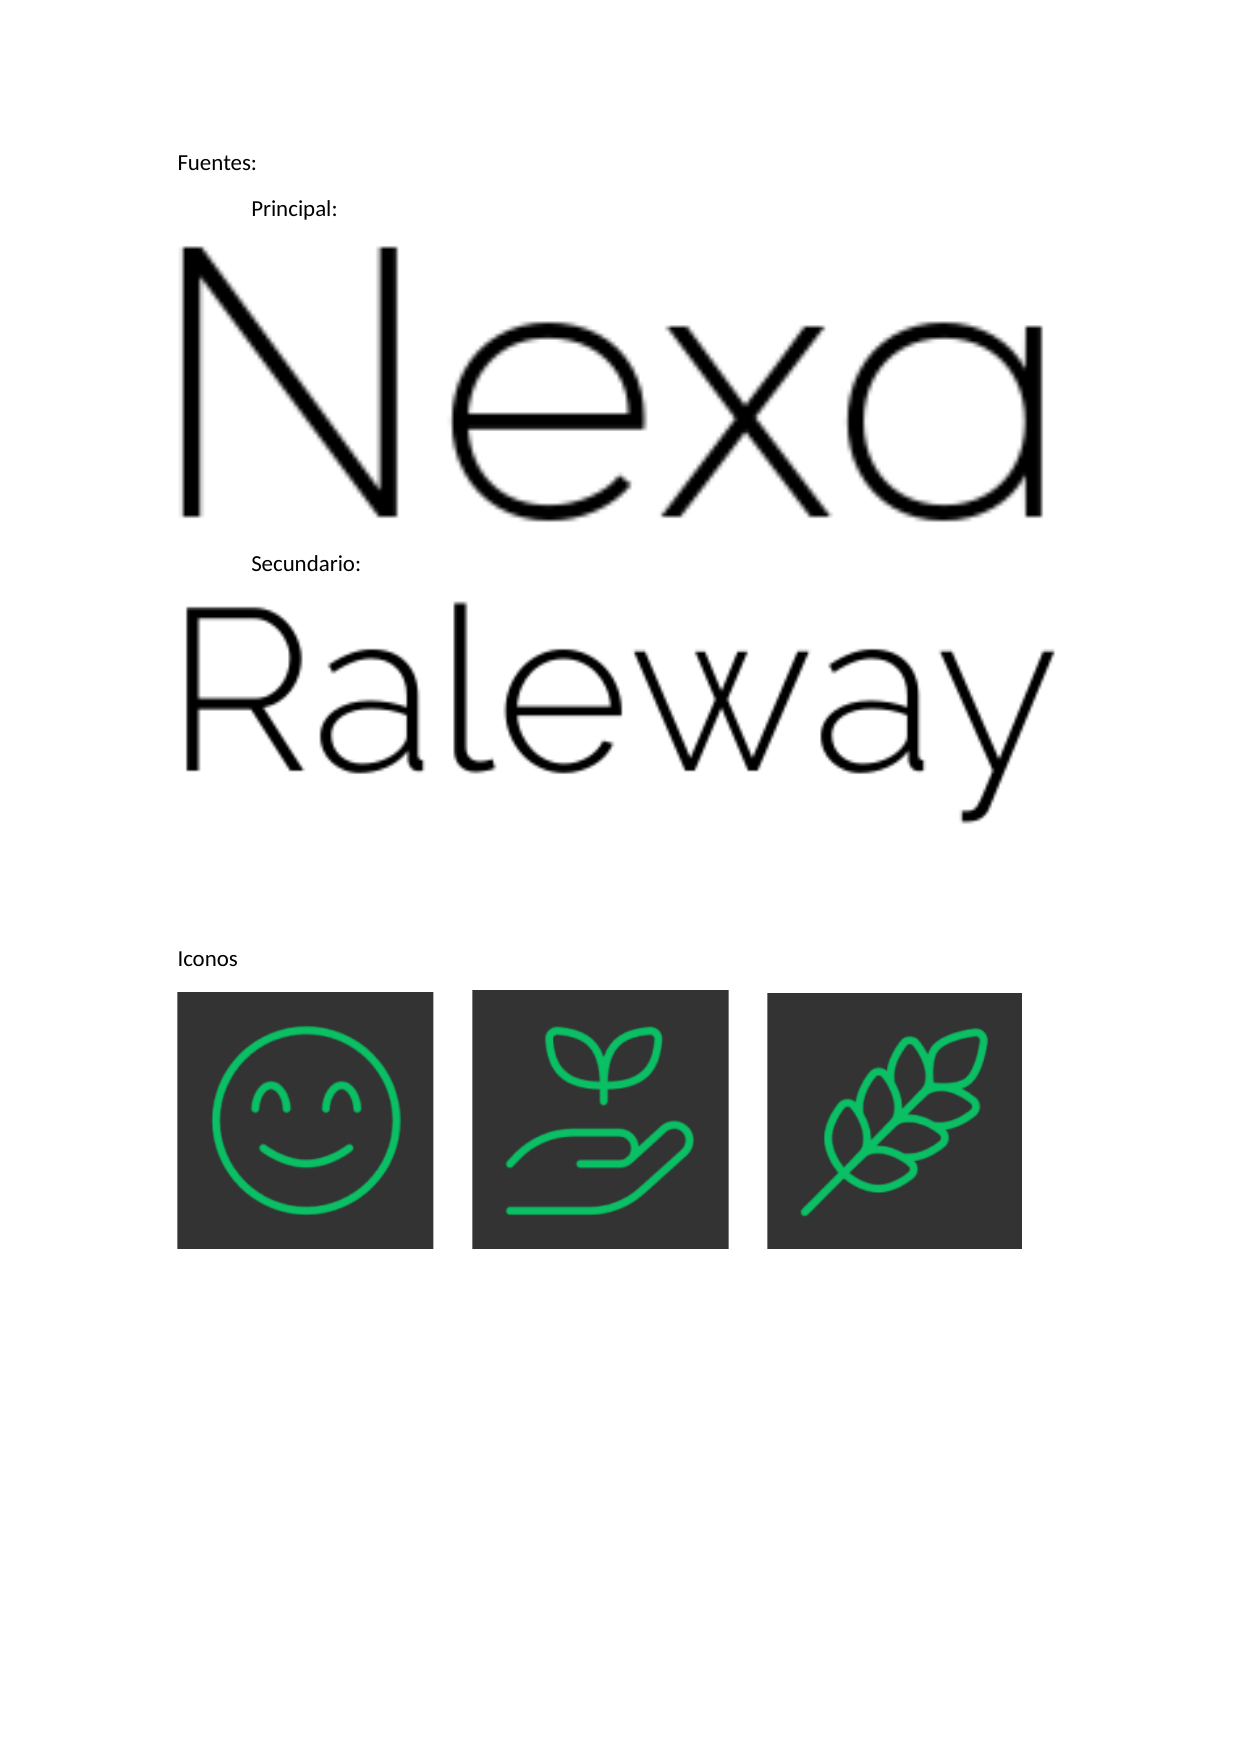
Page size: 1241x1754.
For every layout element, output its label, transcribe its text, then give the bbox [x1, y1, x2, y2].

picture [767, 993, 1022, 1249]
picture [177, 595, 1068, 832]
text Iconos [177, 944, 1063, 972]
picture [472, 990, 729, 1249]
text Fuentes: [177, 148, 1063, 176]
picture [177, 992, 434, 1249]
text Principal: [177, 194, 1063, 222]
picture [177, 241, 1059, 530]
text Secundario: [177, 549, 1063, 577]
